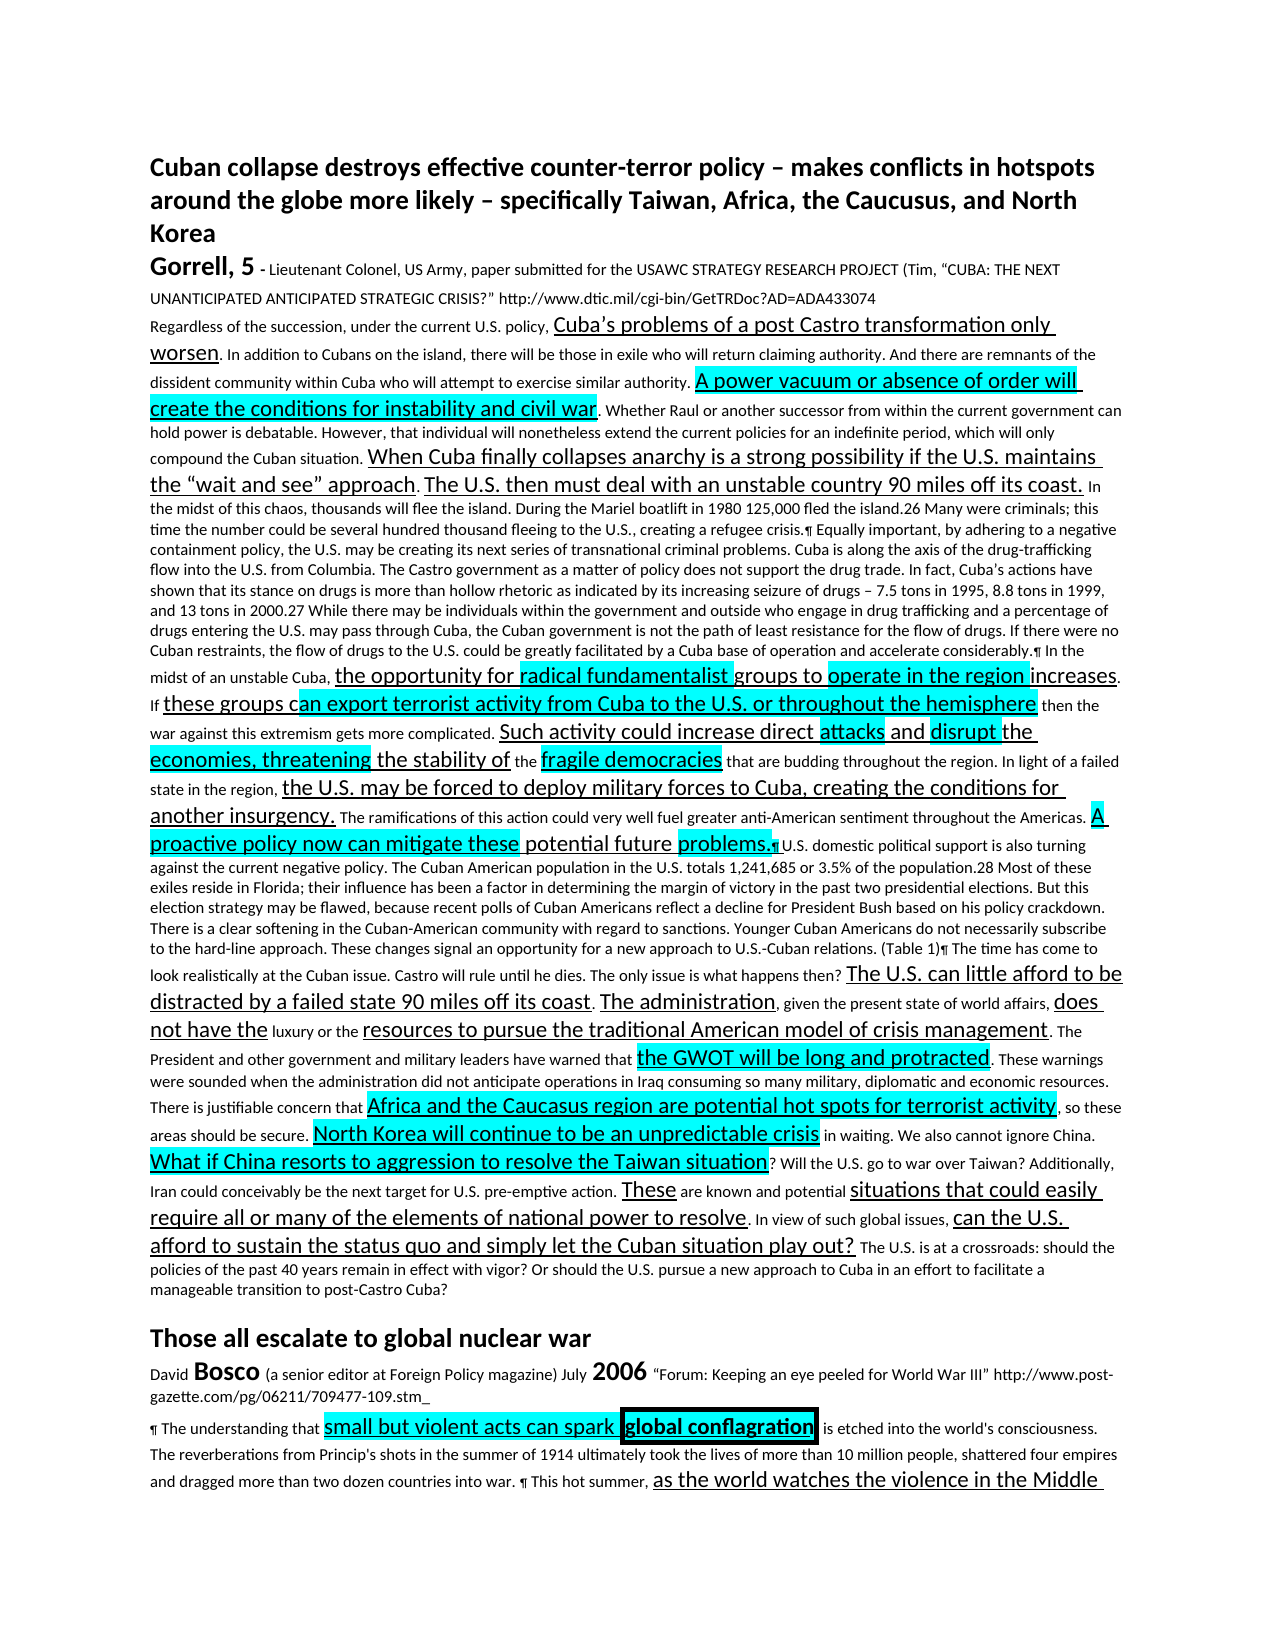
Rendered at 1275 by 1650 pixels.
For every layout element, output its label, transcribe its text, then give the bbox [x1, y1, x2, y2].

subtitle Cuban collapse destroys effective counter-terror policy – makes conflicts in hotspots around the globe more likely – specifically Taiwan, Africa, the Caucusus, and North Korea [150, 150, 1125, 249]
subtitle Those all escalate to global nuclear war [150, 1321, 1125, 1354]
text David Bosco (a senior editor at Foreign Policy magazine) July 2006 “Forum: Keeping an eye peeled for World War III” http://www.post-gazette.com/pg/06211/709477-109.stm_ [150, 1354, 1125, 1407]
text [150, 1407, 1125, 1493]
text Gorrell, 5 - Lieutenant Colonel, US Army, paper submitted for the USAWC STRATEGY RESEARCH PROJECT (Tim, “CUBA: THE NEXT UNANTICIPATED ANTICIPATED STRATEGIC CRISIS?” http://www.dtic.mil/cgi-bin/GetTRDoc?AD=ADA433074 [150, 249, 1125, 310]
text Regardless of the succession, under the current U.S. policy, Cuba’s problems of a post Castro transformation only worsen. In addition to Cubans on the island, there will be those in exile who will return claiming authority. And there are remnants of the dissident community within Cuba who will attempt to exercise similar authority. A power vacuum or absence of order will create the conditions for instability and civil war. Whether Raul or another successor from within the current government can hold power is debatable. However, that individual will nonetheless extend the current policies for an indefinite period, which will only compound the Cuban situation. When Cuba finally collapses anarchy is a strong possibility if the U.S. maintains the “wait and see” approach. The U.S. then must deal with an unstable country 90 miles off its coast. In the midst of this chaos, thousands will flee the island. During the Mariel boatlift in 1980 125,000 fled the island.26 Many were criminals; this time the number could be several hundred thousand fleeing to the U.S., creating a refugee crisis.¶ Equally important, by adhering to a negative containment policy, the U.S. may be creating its next series of transnational criminal problems. Cuba is along the axis of the drug-trafficking flow into the U.S. from Columbia. The Castro government as a matter of policy does not support the drug trade. In fact, Cuba’s actions have shown that its stance on drugs is more than hollow rhetoric as indicated by its increasing seizure of drugs – 7.5 tons in 1995, 8.8 tons in 1999, and 13 tons in 2000.27 While there may be individuals within the government and outside who engage in drug trafficking and a percentage of drugs entering the U.S. may pass through Cuba, the Cuban government is not the path of least resistance for the flow of drugs. If there were no Cuban restraints, the flow of drugs to the U.S. could be greatly facilitated by a Cuba base of operation and accelerate considerably.¶ In the midst of an unstable Cuba, the opportunity for radical fundamentalist groups to operate in the region increases. If these groups can export terrorist activity from Cuba to the U.S. or throughout the hemisphere then the war against this extremism gets more complicated. Such activity could increase direct attacks and disrupt the economies, threatening the stability of the fragile democracies that are budding throughout the region. In light of a failed state in the region, the U.S. may be forced to deploy military forces to Cuba, creating the conditions for another insurgency. The ramifications of this action could very well fuel greater anti-American sentiment throughout the Americas. A proactive policy now can mitigate these potential future problems.¶ U.S. domestic political support is also turning against the current negative policy. The Cuban American population in the U.S. totals 1,241,685 or 3.5% of the population.28 Most of these exiles reside in Florida; their influence has been a factor in determining the margin of victory in the past two presidential elections. But this election strategy may be flawed, because recent polls of Cuban Americans reflect a decline for President Bush based on his policy crackdown. There is a clear softening in the Cuban-American community with regard to sanctions. Younger Cuban Americans do not necessarily subscribe to the hard-line approach. These changes signal an opportunity for a new approach to U.S.-Cuban relations. (Table 1)¶ The time has come to look realistically at the Cuban issue. Castro will rule until he dies. The only issue is what happens then? The U.S. can little afford to be distracted by a failed state 90 miles off its coast. The administration, given the present state of world affairs, does not have the luxury or the resources to pursue the traditional American model of crisis management. The President and other government and military leaders have warned that the GWOT will be long and protracted. These warnings were sounded when the administration did not anticipate operations in Iraq consuming so many military, diplomatic and economic resources. There is justifiable concern that Africa and the Caucasus region are potential hot spots for terrorist activity, so these areas should be secure. North Korea will continue to be an unpredictable crisis in waiting. We also cannot ignore China. What if China resorts to aggression to resolve the Taiwan situation? Will the U.S. go to war over Taiwan? Additionally, Iran could conceivably be the next target for U.S. pre-emptive action. These are known and potential situations that could easily require all or many of the elements of national power to resolve. In view of such global issues, can the U.S. afford to sustain the status quo and simply let the Cuban situation play out? The U.S. is at a crossroads: should the policies of the past 40 years remain in effect with vigor? Or should the U.S. pursue a new approach to Cuba in an effort to facilitate a manageable transition to post-Castro Cuba? [150, 310, 1125, 1300]
